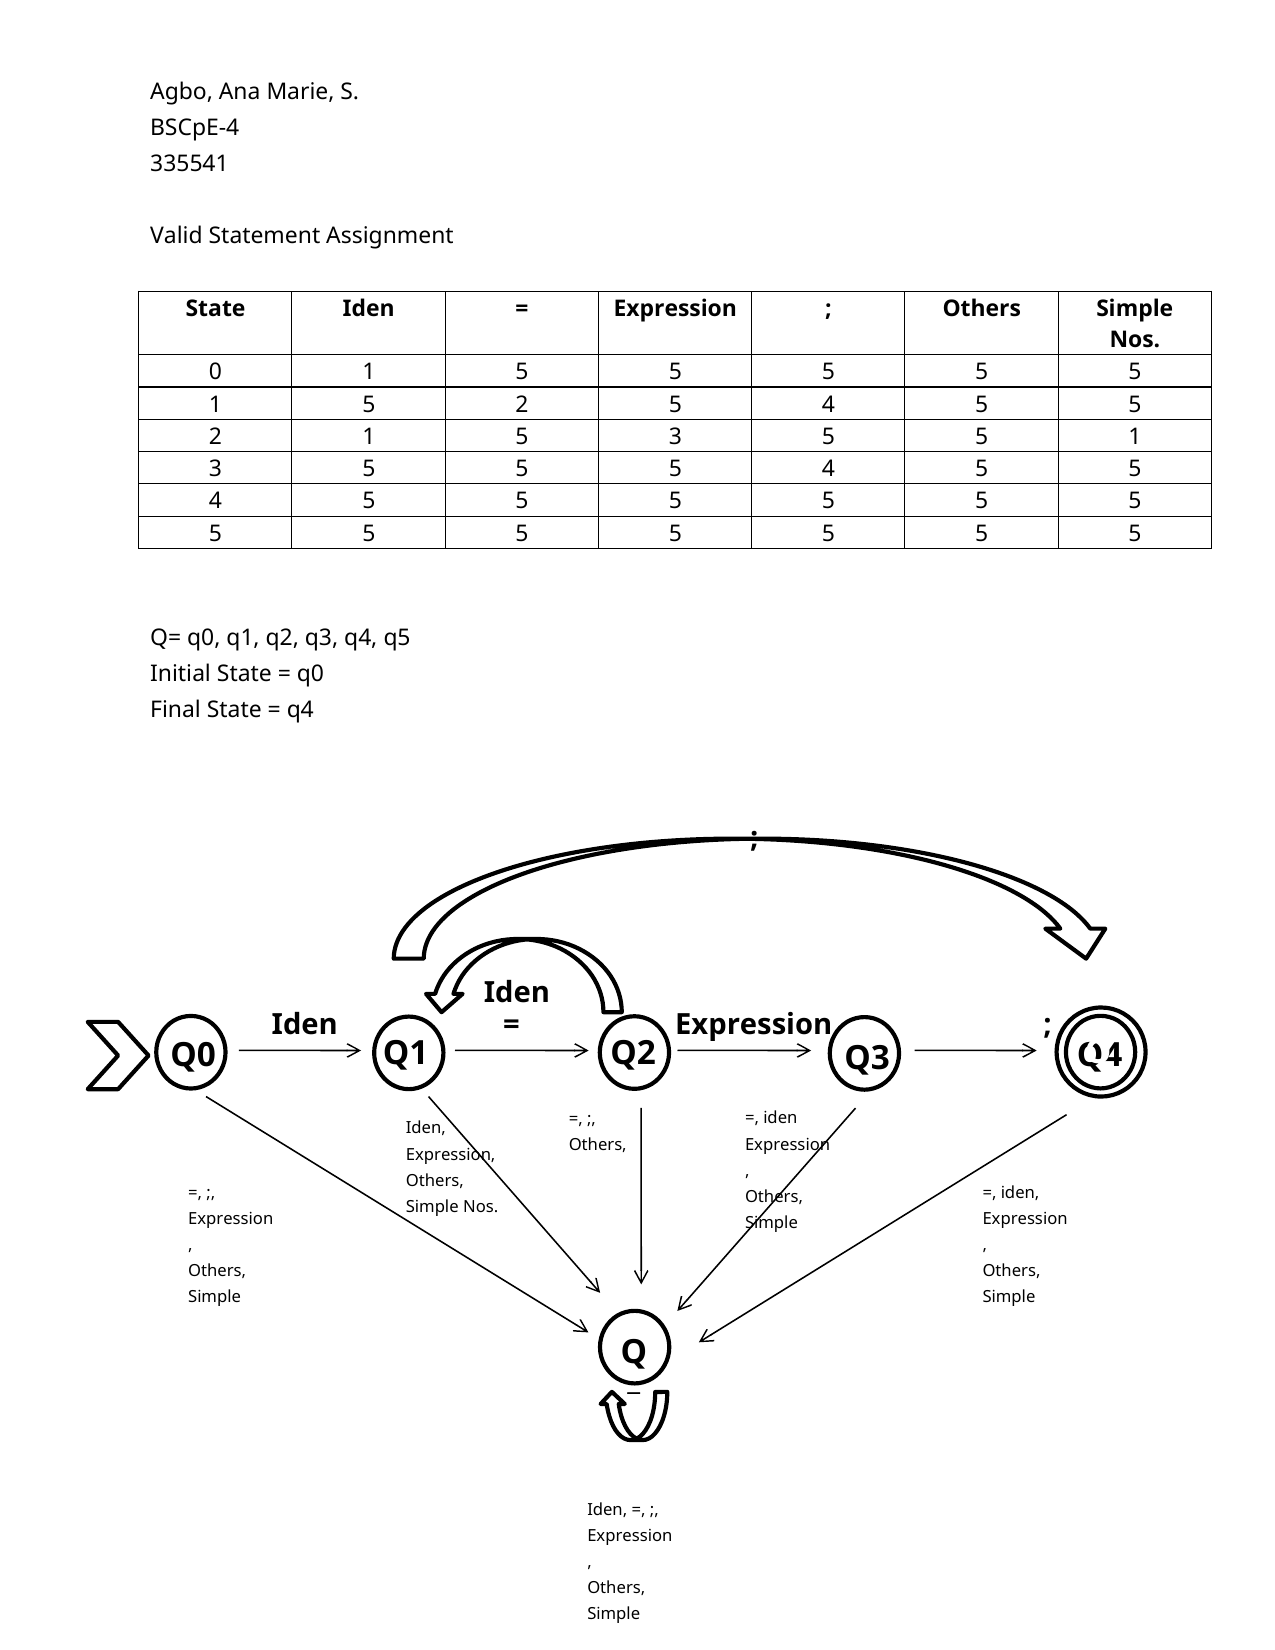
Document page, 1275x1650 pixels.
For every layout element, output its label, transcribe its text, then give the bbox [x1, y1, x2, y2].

table_cell 5 [1059, 517, 1211, 548]
table_cell 5 [446, 517, 598, 548]
table_cell 5 [599, 388, 751, 419]
table_cell 5 [446, 484, 598, 516]
table_cell 5 [752, 355, 904, 386]
table_cell 3 [139, 452, 291, 483]
text Initial State = q0 [150, 657, 1200, 688]
table_cell 4 [752, 388, 904, 419]
table_cell 4 [139, 484, 291, 516]
text ; [675, 816, 1200, 856]
text Valid Statement Assignment [150, 219, 1200, 250]
table_header = [446, 292, 598, 354]
table_cell 5 [599, 452, 751, 483]
table_cell 5 [292, 452, 445, 483]
table_cell 0 [139, 355, 291, 386]
table_cell 5 [905, 420, 1058, 451]
table_cell 5 [292, 484, 445, 516]
table_cell 2 [139, 420, 291, 451]
table_header Expression [599, 292, 751, 354]
table_cell 2 [446, 388, 598, 419]
table_cell 1 [292, 355, 445, 386]
table_cell 5 [292, 517, 445, 548]
table_cell 5 [139, 517, 291, 548]
table_cell 5 [752, 517, 904, 548]
table_cell 1 [292, 420, 445, 451]
table_cell 5 [905, 355, 1058, 386]
table_cell 5 [905, 517, 1058, 548]
text Final State = q4 [150, 693, 1200, 724]
table_cell 1 [1059, 420, 1211, 451]
table_cell 5 [1059, 355, 1211, 386]
table_cell 5 [1059, 388, 1211, 419]
table_cell 5 [292, 388, 445, 419]
table_header Others [905, 292, 1058, 354]
table_cell 5 [446, 452, 598, 483]
text 335541 [150, 147, 1200, 178]
table_cell 5 [752, 420, 904, 451]
text Q= q0, q1, q2, q3, q4, q5 [150, 621, 1200, 652]
table_cell 5 [905, 484, 1058, 516]
table_cell 5 [1059, 484, 1211, 516]
table_cell 4 [752, 452, 904, 483]
table_header Simple Nos. [1059, 292, 1211, 354]
table_cell 5 [1059, 452, 1211, 483]
table_header ; [752, 292, 904, 354]
text Iden = Expression ; [150, 1004, 1200, 1043]
table_header Iden [292, 292, 445, 354]
table_cell 1 [139, 388, 291, 419]
table_cell 5 [446, 420, 598, 451]
table_cell 5 [752, 484, 904, 516]
table_cell 3 [599, 420, 751, 451]
table_cell 5 [599, 484, 751, 516]
table_header State [139, 292, 291, 354]
table_cell 5 [446, 355, 598, 386]
text Agbo, Ana Marie, S. [150, 75, 1200, 106]
text BSCpE-4 [150, 111, 1200, 142]
table_cell 5 [905, 388, 1058, 419]
table_cell 5 [599, 355, 751, 386]
table_cell 5 [599, 517, 751, 548]
table_cell 5 [905, 452, 1058, 483]
